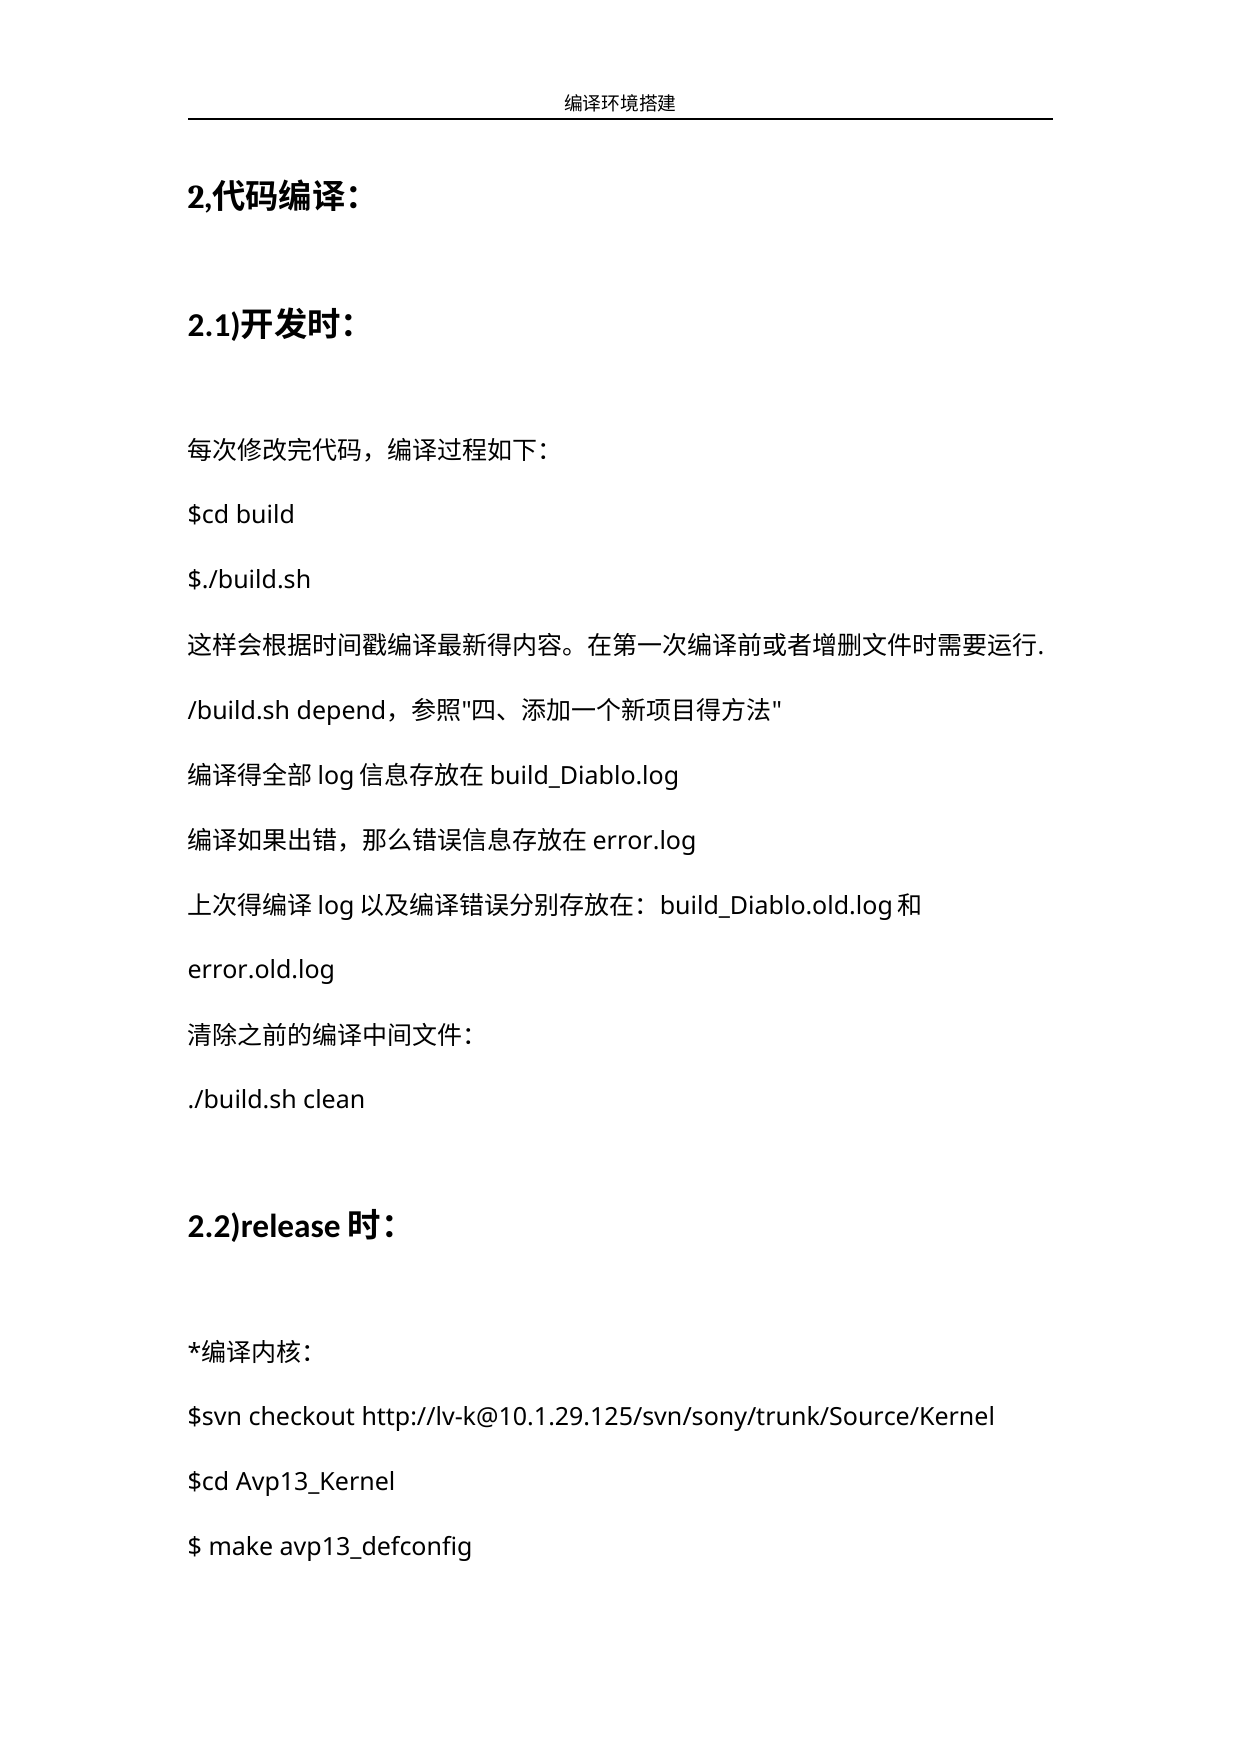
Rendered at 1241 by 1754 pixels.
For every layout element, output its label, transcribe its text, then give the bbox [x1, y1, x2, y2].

text 编译如果出错，那么错误信息存放在error.log [187, 806, 1053, 871]
text $cd Avp13_Kernel [187, 1448, 1053, 1513]
text 每次修改完代码，编译过程如下： [187, 416, 1053, 481]
text 编译得全部log信息存放在build_Diablo.log [187, 741, 1053, 806]
subtitle 2,代码编译： [187, 162, 1053, 227]
text $ make avp13_defconfig [187, 1513, 1053, 1578]
text $cd build [187, 481, 1053, 546]
text $./build.sh [187, 546, 1053, 611]
text ./build.sh clean [187, 1066, 1053, 1131]
text *编译内核： [187, 1318, 1053, 1383]
text $svn checkout http://lv-k@10.1.29.125/svn/sony/trunk/Source/Kernel [187, 1383, 1053, 1448]
subtitle 2.1)开发时： [187, 289, 1053, 354]
text 这样会根据时间戳编译最新得内容。在第一次编译前或者增删文件时需要运行./build.sh depend，参照"四、添加一个新项目得方法" [187, 611, 1053, 741]
text 清除之前的编译中间文件： [187, 1001, 1053, 1066]
text 上次得编译log以及编译错误分别存放在：build_Diablo.old.log和error.old.log [187, 871, 1053, 1001]
subtitle 2.2)release时： [187, 1191, 1053, 1256]
